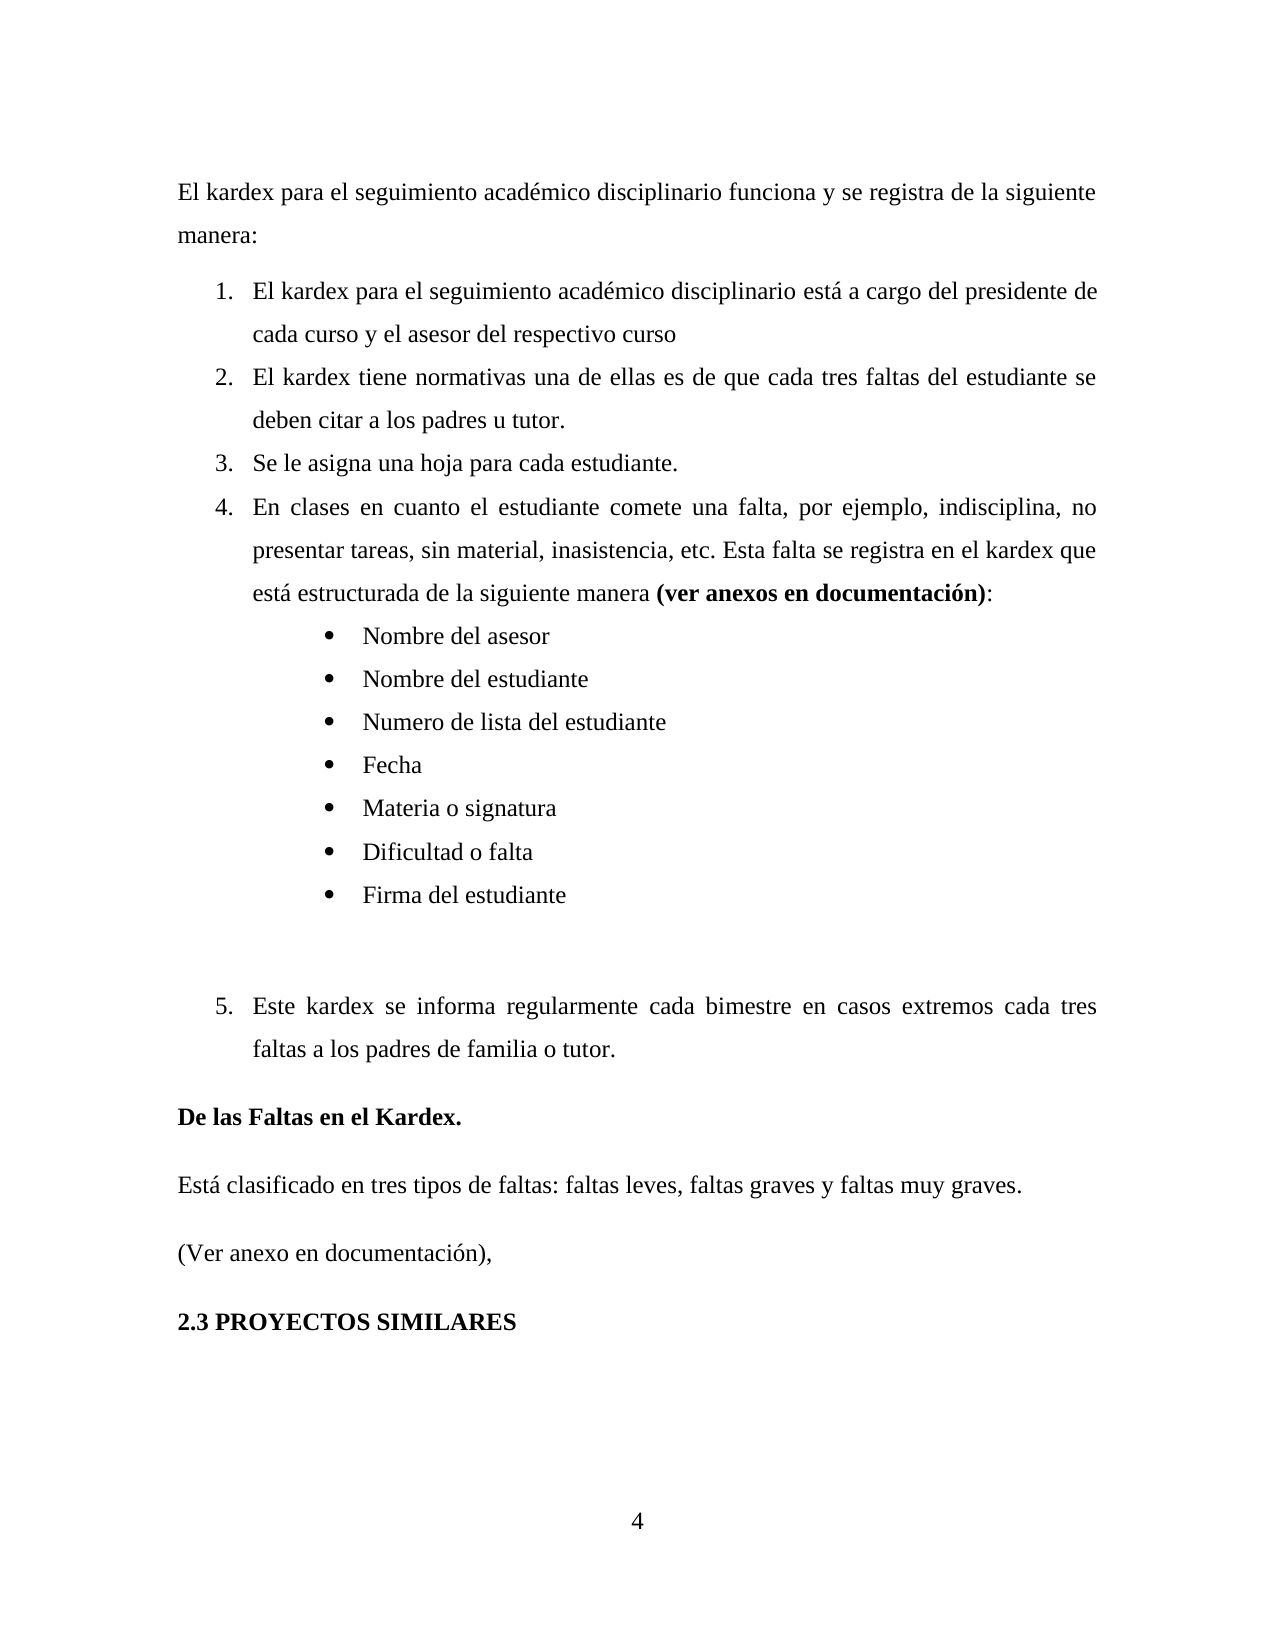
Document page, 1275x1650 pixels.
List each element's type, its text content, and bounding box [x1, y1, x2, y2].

list Dificultad o falta [325, 837, 1098, 865]
list Numero de lista del estudiante [325, 707, 1098, 736]
text (Ver anexo en documentación), [177, 1238, 1098, 1267]
subtitle 2.3 PROYECTOS SIMILARES [177, 1307, 1098, 1335]
list Nombre del asesor [325, 621, 1098, 650]
list Materia o signatura [325, 793, 1098, 822]
text El kardex para el seguimiento académico disciplinario funciona y se registra de la siguiente manera: [177, 177, 1098, 249]
list En clases en cuanto el estudiante comete una falta, por ejemplo, indisciplina, no presentar tareas, sin material, inasistencia, etc. Esta falta se registra en el kardex que está estructurada de la siguiente manera (ver anexos en documentación): [215, 492, 1098, 607]
list Se le asigna una hoja para cada estudiante. [215, 448, 1098, 477]
list El kardex para el seguimiento académico disciplinario está a cargo del presidente de cada curso y el asesor del respectivo curso [215, 276, 1098, 348]
list Fecha [325, 750, 1098, 779]
list El kardex tiene normativas una de ellas es de que cada tres faltas del estudiante se deben citar a los padres u tutor. [215, 362, 1098, 434]
text Está clasificado en tres tipos de faltas: faltas leves, faltas graves y faltas muy graves. [177, 1170, 1098, 1199]
list Este kardex se informa regularmente cada bimestre en casos extremos cada tres faltas a los padres de familia o tutor. [215, 991, 1098, 1063]
text De las Faltas en el Kardex. [177, 1102, 1098, 1131]
list Nombre del estudiante [325, 664, 1098, 693]
list Firma del estudiante [325, 880, 1098, 908]
